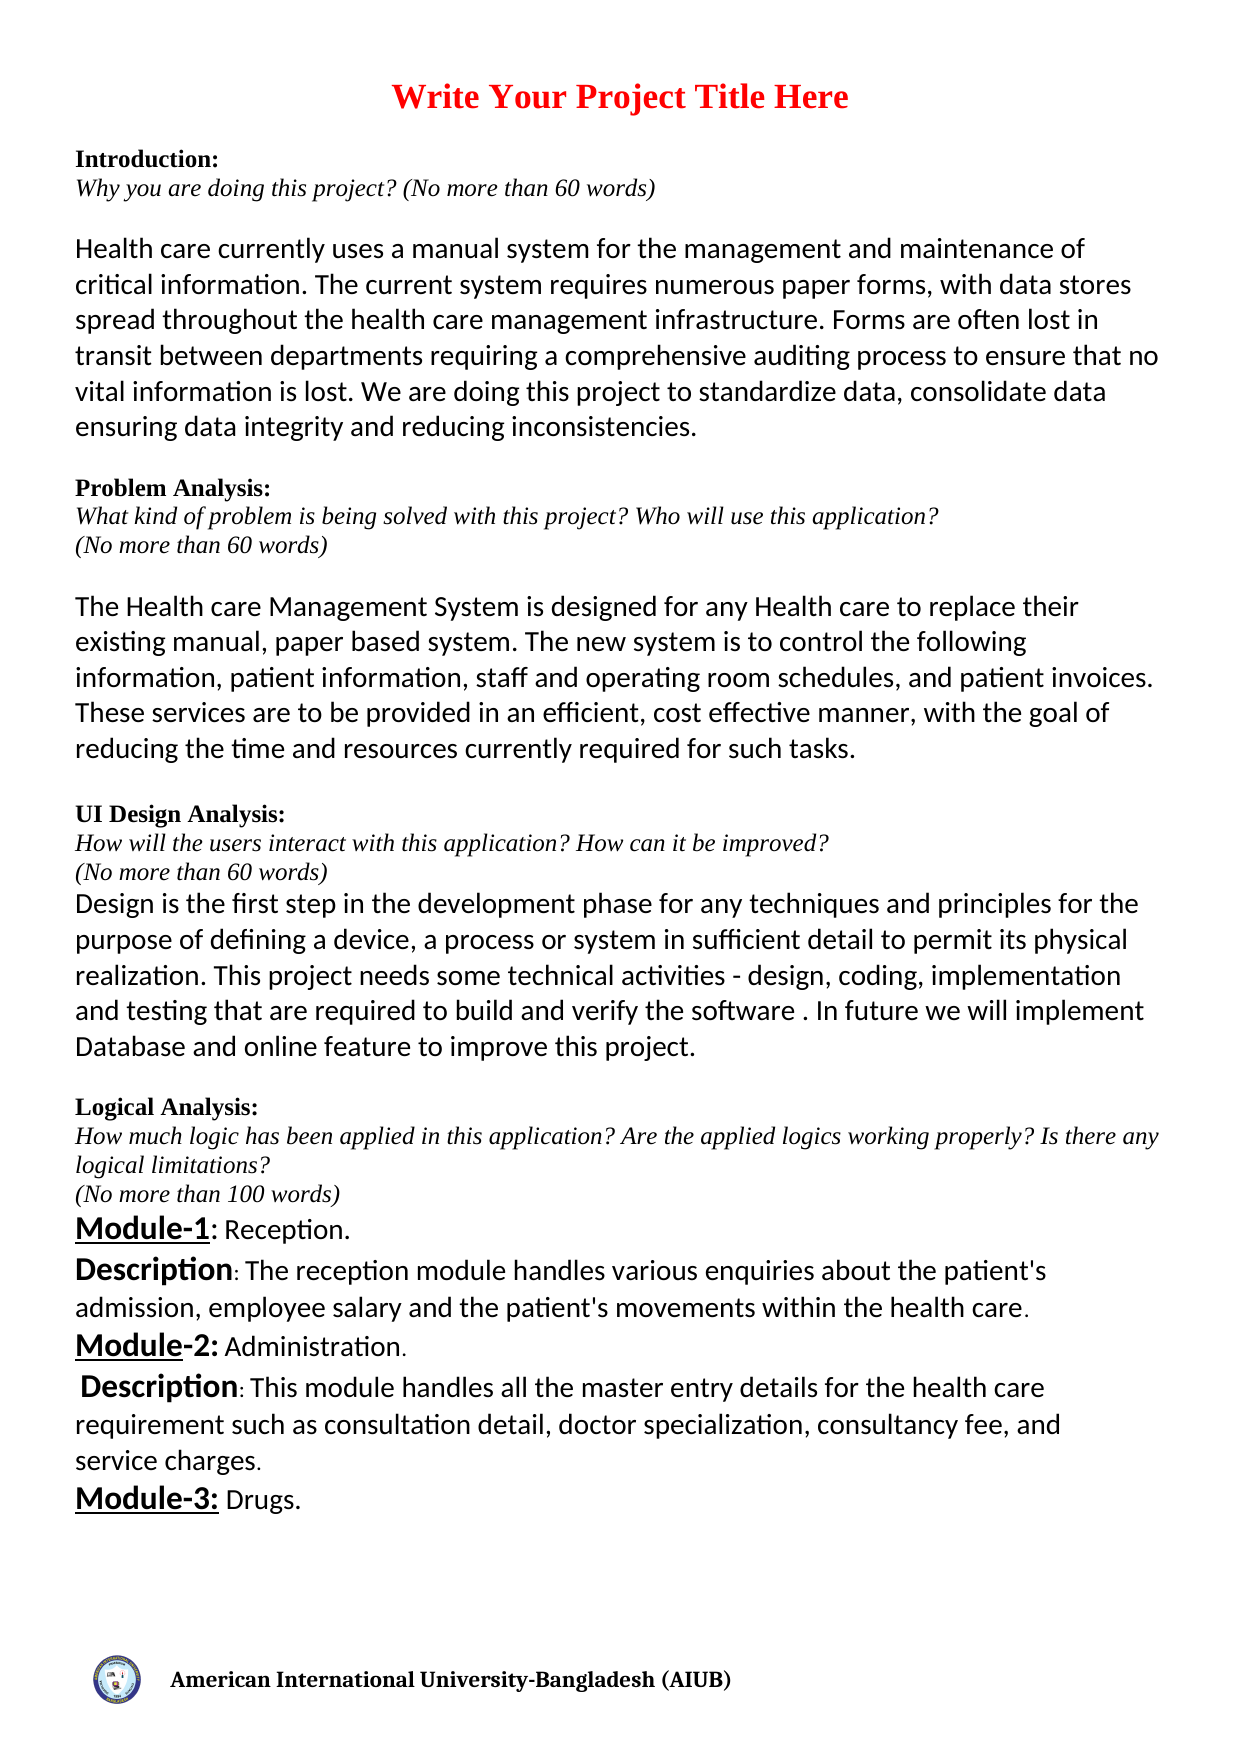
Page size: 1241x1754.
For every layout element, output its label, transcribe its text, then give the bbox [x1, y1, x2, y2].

text Health care currently uses a manual system for the management and maintenance of critical information. The current system requires numerous paper forms, with data stores spread throughout the health care management infrastructure. Forms are often lost in transit between departments requiring a comprehensive auditing process to ensure that no vital information is lost. We are doing this project to standardize data, consolidate data ensuring data integrity and reducing inconsistencies. [75, 230, 1165, 444]
text Introduction: [75, 144, 1165, 173]
text Logical Analysis: [75, 1092, 1165, 1121]
text How much logic has been applied in this application? Are the applied logics working properly? Is there any logical limitations? [75, 1121, 1165, 1179]
text (No more than 60 words) [75, 857, 1165, 886]
picture [92, 1654, 142, 1705]
text Design is the first step in the development phase for any techniques and principles for the purpose of defining a device, a process or system in sufficient detail to permit its physical realization. This project needs some technical activities - design, coding, implementation and testing that are required to build and verify the software . In future we will implement [75, 886, 1165, 1028]
text Problem Analysis: [75, 473, 1165, 501]
text UI Design Analysis: [75, 799, 1165, 828]
text Module-2: Administration. [75, 1324, 1165, 1365]
text The Health care Management System is designed for any Health care to replace their existing manual, paper based system. The new system is to control the following information, patient information, staff and operating room schedules, and patient invoices. These services are to be provided in an efficient, cost effective manner, with the goal of reducing the time and resources currently required for such tasks. [75, 588, 1165, 766]
text Description: The reception module handles various enquiries about the patient's admission, employee salary and the patient's movements within the health care. [75, 1248, 1165, 1324]
text Why you are doing this project? (No more than 60 words) [75, 173, 1165, 201]
text Description: This module handles all the master entry details for the health care requirement such as consultation detail, doctor specialization, consultancy fee, and service charges. [75, 1365, 1165, 1477]
text (No more than 60 words) [75, 530, 1165, 559]
text Module-1: Reception. [75, 1207, 1165, 1248]
text How will the users interact with this application? How can it be improved? [75, 828, 1165, 857]
text Module-3: Drugs. [75, 1477, 1165, 1518]
text (No more than 100 words) [75, 1179, 1165, 1207]
text What kind of problem is being solved with this project? Who will use this application? [75, 501, 1165, 530]
text Database and online feature to improve this project. [75, 1028, 1165, 1064]
